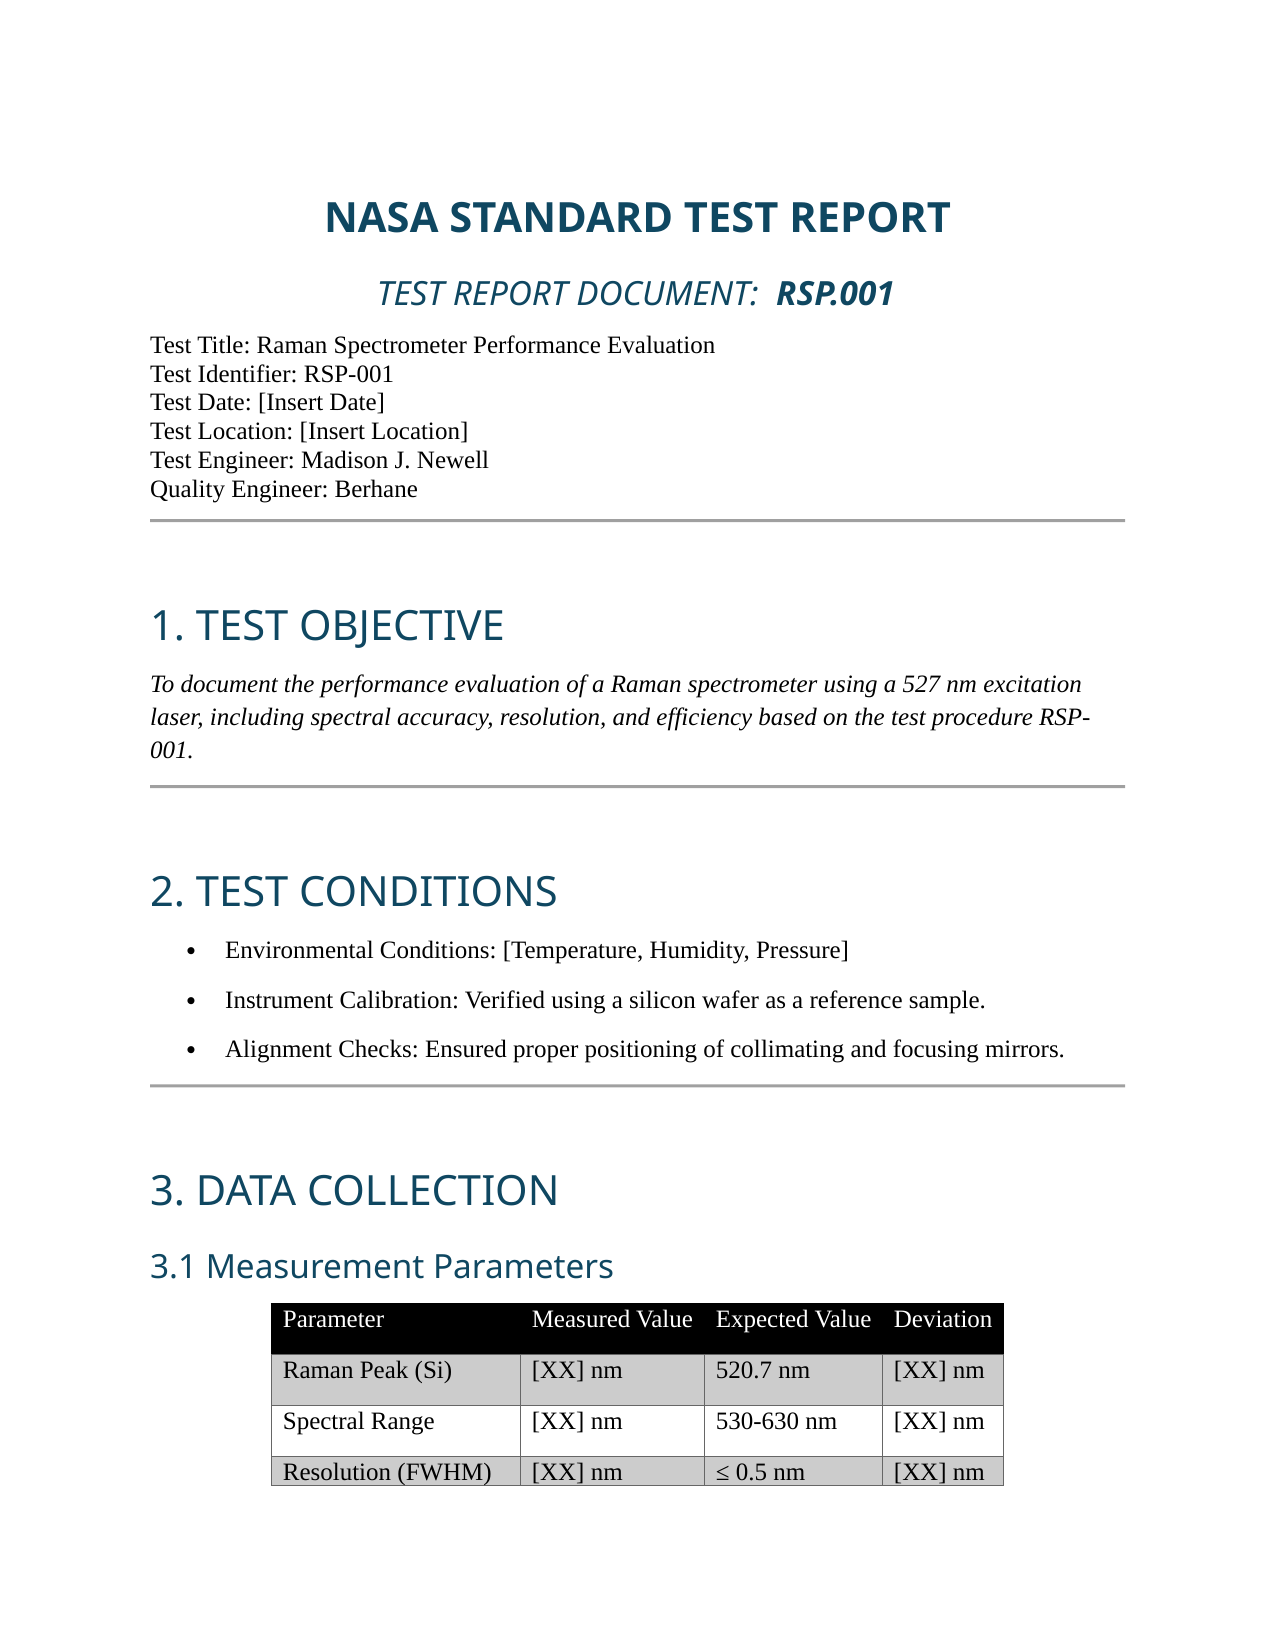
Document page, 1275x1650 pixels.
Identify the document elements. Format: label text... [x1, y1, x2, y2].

table_cell Raman Peak (Si) [272, 1355, 520, 1405]
table_header Deviation [883, 1304, 1003, 1354]
subtitle 2. TEST CONDITIONS [150, 862, 1125, 918]
subtitle 3. DATA COLLECTION [150, 1161, 1125, 1218]
table_header Parameter [272, 1304, 520, 1354]
list Alignment Checks: Ensured proper positioning of collimating and focusing mirrors. [187, 1034, 1125, 1063]
table_cell Spectral Range [272, 1406, 520, 1456]
table_cell [XX] nm [521, 1355, 704, 1405]
table_cell ≤ 0.5 nm [705, 1457, 882, 1485]
subtitle 1. TEST OBJECTIVE [150, 596, 1125, 652]
text To document the performance evaluation of a Raman spectrometer using a 527 nm excitation laser, including spectral accuracy, resolution, and efficiency based on the test procedure RSP-001. [150, 669, 1125, 764]
subtitle 3.1 Measurement Parameters [150, 1243, 1125, 1288]
table_cell [XX] nm [521, 1406, 704, 1456]
table_header Measured Value [521, 1304, 704, 1354]
table_cell 530-630 nm [705, 1406, 882, 1456]
list Environmental Conditions: [Temperature, Humidity, Pressure] [187, 935, 1125, 964]
list Instrument Calibration: Verified using a silicon wafer as a reference sample. [187, 985, 1125, 1014]
table_cell [XX] nm [521, 1457, 704, 1485]
subtitle NASA STANDARD TEST REPORT [150, 187, 1125, 244]
table_header Expected Value [705, 1304, 882, 1354]
table_cell [XX] nm [883, 1457, 1003, 1485]
text Test Title: Raman Spectrometer Performance Evaluation Test Identifier: RSP-001 Test Date: [Insert Date] Test Location: [Insert Location] Test Engineer: Madison J. Newell [150, 330, 1125, 474]
table_cell 520.7 nm [705, 1355, 882, 1405]
subtitle TEST REPORT DOCUMENT: RSP.001 [150, 269, 1125, 315]
table_cell [XX] nm [883, 1355, 1003, 1405]
text Quality Engineer: Berhane [150, 474, 1125, 502]
table_cell Resolution (FWHM) [272, 1457, 520, 1485]
table_cell [XX] nm [883, 1406, 1003, 1456]
